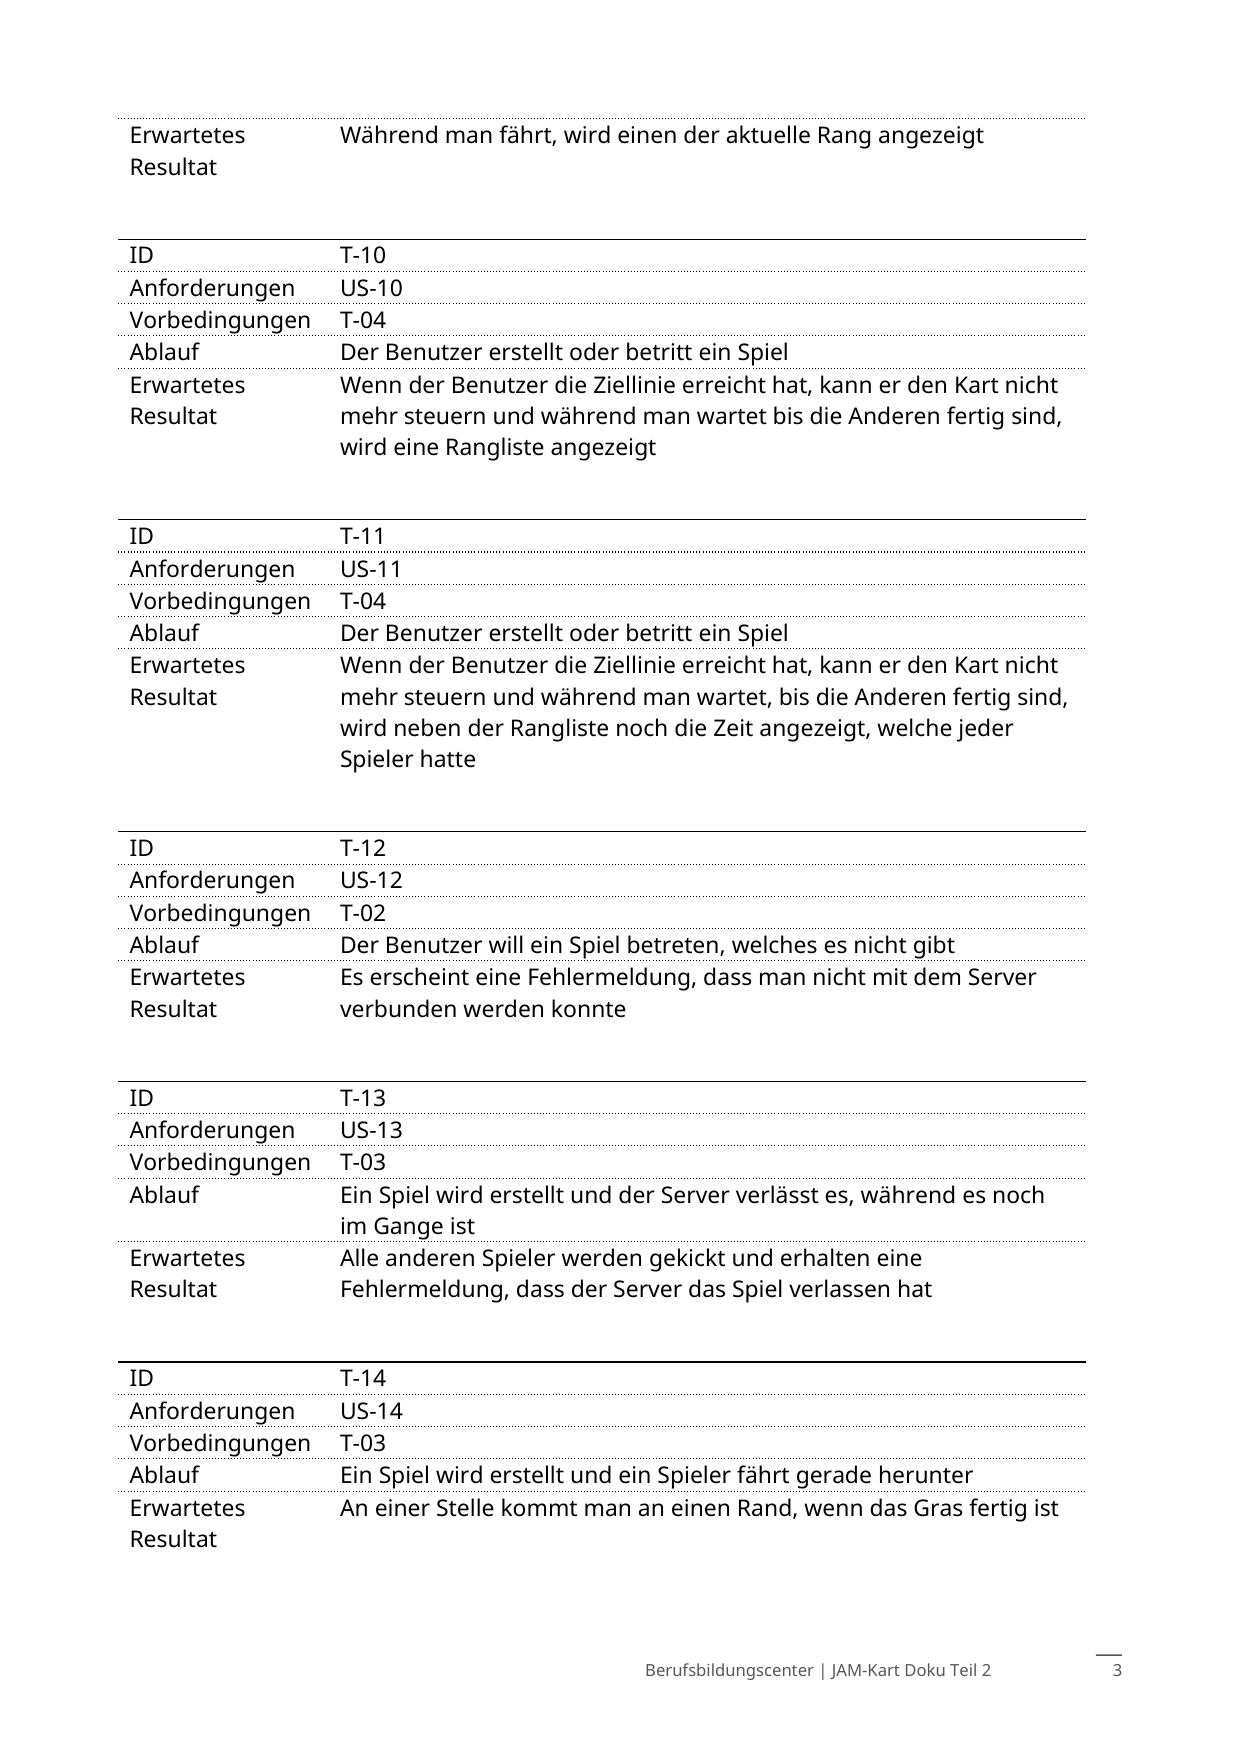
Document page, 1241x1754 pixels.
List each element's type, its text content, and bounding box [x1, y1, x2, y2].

table_header ID [118, 832, 328, 863]
table_cell Der Benutzer will ein Spiel betreten, welches es nicht gibt [329, 928, 1086, 960]
table_cell US-11 [329, 551, 1086, 584]
table_header ID [118, 240, 328, 271]
table_cell Erwartetes Resultat [118, 648, 328, 774]
table_cell Erwartetes Resultat [118, 1241, 328, 1304]
table_cell Ablauf [118, 335, 328, 368]
table_header T-13 [329, 1082, 1086, 1113]
table_cell Vorbedingungen [118, 1426, 328, 1458]
table_cell US-14 [329, 1394, 1086, 1426]
table_cell Ablauf [118, 1178, 328, 1241]
table_cell Ablauf [118, 928, 328, 960]
table_cell Wenn der Benutzer die Ziellinie erreicht hat, kann er den Kart nicht mehr steuern und während man wartet bis die Anderen fertig sind, wird eine Rangliste angezeigt [329, 368, 1086, 462]
table_cell T-02 [329, 896, 1086, 928]
table_cell US-12 [329, 864, 1086, 896]
table_cell An einer Stelle kommt man an einen Rand, wenn das Gras fertig ist [329, 1491, 1086, 1554]
table_cell Vorbedingungen [118, 584, 328, 616]
table_cell T-04 [329, 584, 1086, 616]
table_cell Vorbedingungen [118, 896, 328, 928]
table_header ID [118, 1363, 328, 1394]
table_header ID [118, 520, 328, 551]
table_cell Vorbedingungen [118, 1145, 328, 1177]
table_cell Anforderungen [118, 864, 328, 896]
table_cell T-04 [329, 303, 1086, 335]
table_header T-12 [329, 832, 1086, 863]
table_cell T-03 [329, 1426, 1086, 1458]
table_cell Ablauf [118, 616, 328, 648]
table_header ID [118, 1082, 328, 1113]
table_cell Anforderungen [118, 271, 328, 303]
table_cell Vorbedingungen [118, 303, 328, 335]
table_cell Erwartetes Resultat [118, 118, 328, 182]
table_header T-14 [329, 1363, 1086, 1394]
table_cell Ablauf [118, 1458, 328, 1491]
table_cell Anforderungen [118, 1113, 328, 1145]
table_cell Es erscheint eine Fehlermeldung, dass man nicht mit dem Server verbunden werden konnte [329, 960, 1086, 1024]
table_cell US-13 [329, 1113, 1086, 1145]
table_cell Wenn der Benutzer die Ziellinie erreicht hat, kann er den Kart nicht mehr steuern und während man wartet, bis die Anderen fertig sind, wird neben der Rangliste noch die Zeit angezeigt, welche jeder Spieler hatte [329, 648, 1086, 774]
table_cell US-10 [329, 271, 1086, 303]
table_cell Ein Spiel wird erstellt und ein Spieler fährt gerade herunter [329, 1458, 1086, 1491]
table_cell Erwartetes Resultat [118, 1491, 328, 1554]
table_cell Alle anderen Spieler werden gekickt und erhalten eine Fehlermeldung, dass der Server das Spiel verlassen hat [329, 1241, 1086, 1304]
table_cell T-03 [329, 1145, 1086, 1177]
table_cell Während man fährt, wird einen der aktuelle Rang angezeigt [329, 118, 1086, 182]
table_header T-10 [329, 240, 1086, 271]
table_cell Anforderungen [118, 551, 328, 584]
table_cell Erwartetes Resultat [118, 368, 328, 462]
table_cell Ein Spiel wird erstellt und der Server verlässt es, während es noch im Gange ist [329, 1178, 1086, 1241]
table_cell Erwartetes Resultat [118, 960, 328, 1024]
table_cell Anforderungen [118, 1394, 328, 1426]
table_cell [329, 335, 1086, 368]
table_cell Der Benutzer erstellt oder betritt ein Spiel [329, 616, 1086, 648]
table_header T-11 [329, 520, 1086, 551]
